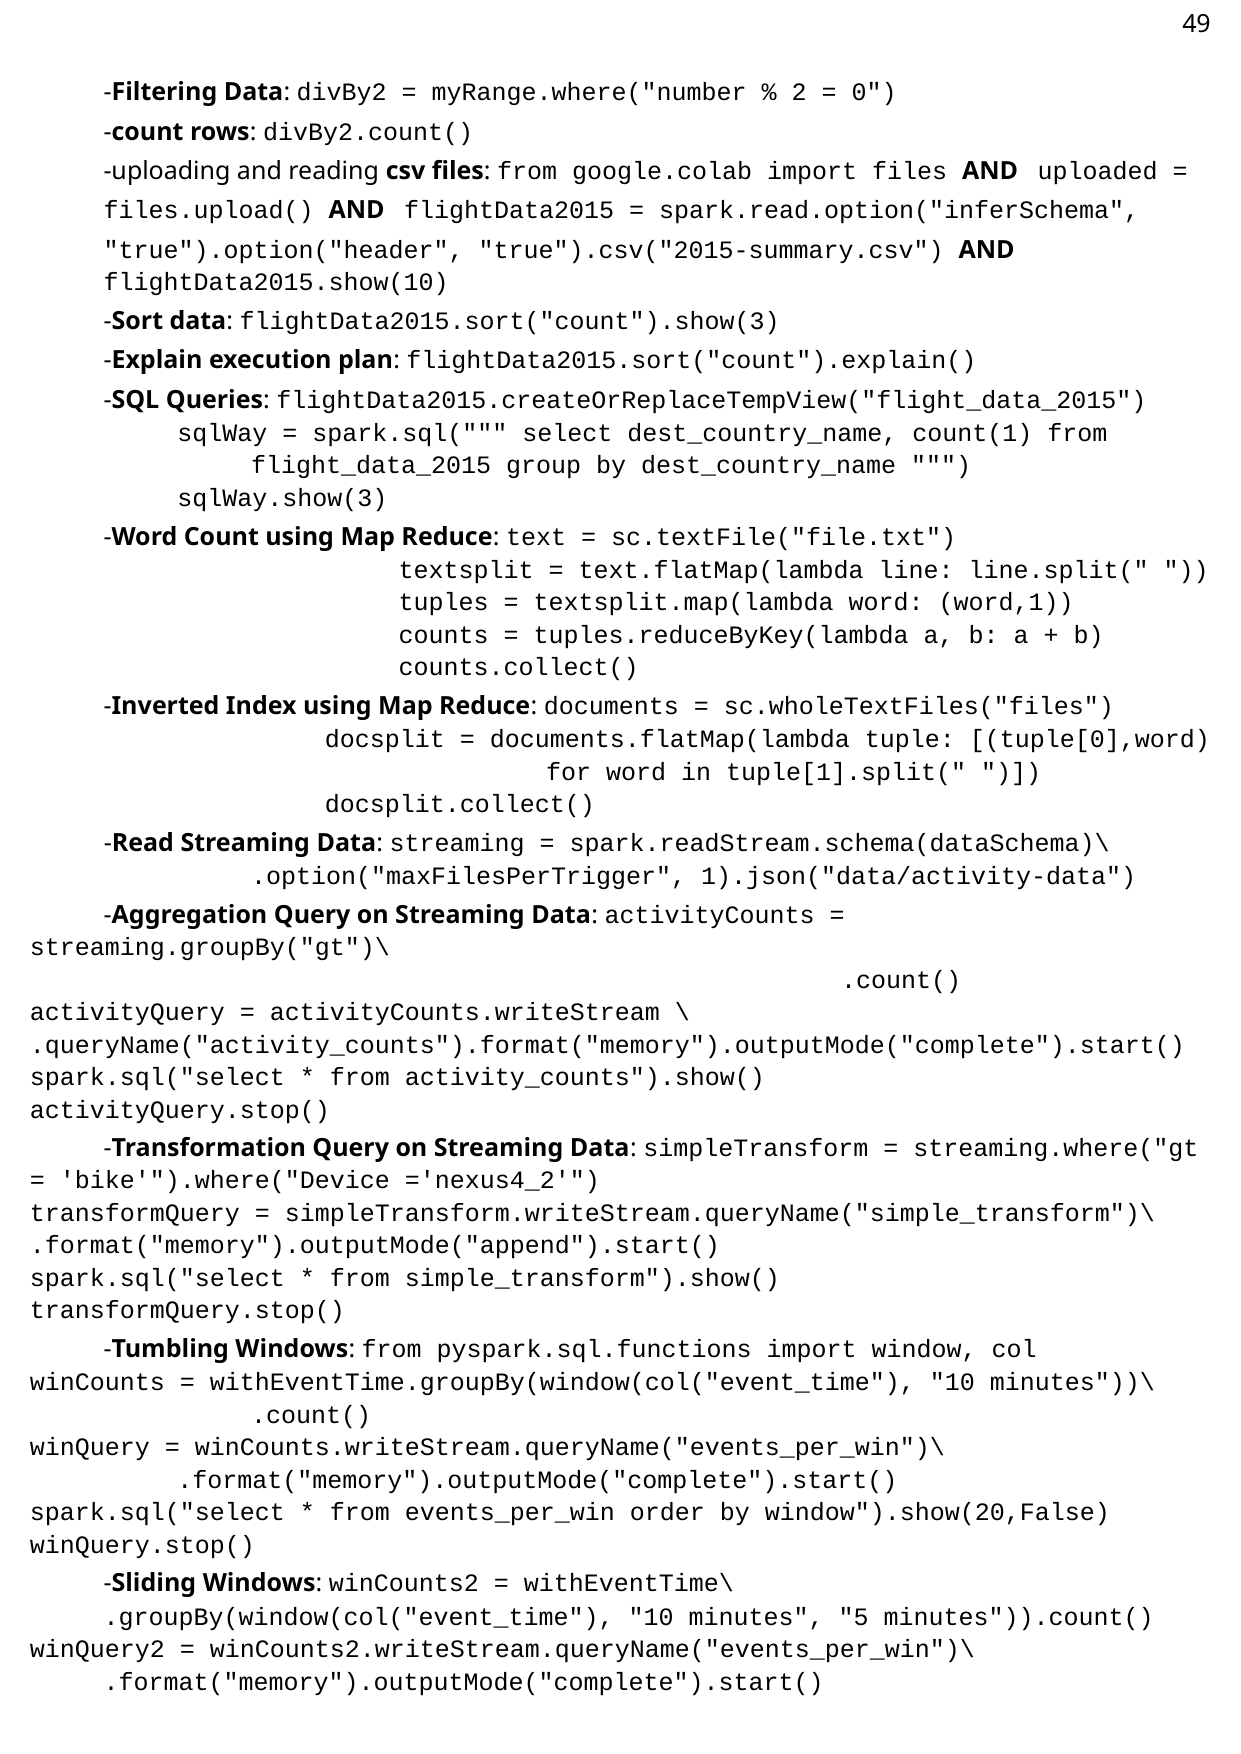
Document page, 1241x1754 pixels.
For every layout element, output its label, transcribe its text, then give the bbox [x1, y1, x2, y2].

text -SQL Queries: flightData2015.createOrReplaceTempView("flight_data_2015") [29, 381, 1211, 416]
text sqlWay = spark.sql(""" select dest_country_name, count(1) from [177, 421, 1211, 449]
text sqlWay.show(3) [103, 486, 1211, 514]
text -Word Count using Map Reduce: text = sc.textFile("file.txt") [29, 518, 1211, 552]
text -count rows: divBy2.count() [29, 113, 1211, 148]
text docsplit = documents.flatMap(lambda tuple: [(tuple[0],word) [324, 727, 1211, 755]
text spark.sql("select * from activity_counts").show() [29, 1065, 1211, 1093]
text .format("memory").outputMode("complete").start() [29, 1669, 1211, 1698]
text docsplit.collect() [324, 792, 1211, 820]
text tuples = textsplit.map(lambda word: (word,1)) [398, 590, 1211, 618]
text winQuery = winCounts.writeStream.queryName("events_per_win")\ [29, 1435, 1211, 1463]
text -Transformation Query on Streaming Data: simpleTransform = streaming.where("gt = 'bike'").where("Device ='nexus4_2'") [29, 1130, 1211, 1196]
text -uploading and reading csv files: from google.colab import files AND uploaded = files.upload() AND flightData2015 = spark.read.option("inferSchema", "true").option("header", "true").csv("2015-summary.csv") AND flightData2015.show(10) [103, 153, 1211, 298]
text .option("maxFilesPerTrigger", 1).json("data/activity-data") [177, 864, 1211, 892]
text transformQuery = simpleTransform.writeStream.queryName("simple_transform")\ [29, 1201, 1211, 1229]
text -Sort data: flightData2015.sort("count").show(3) [29, 302, 1211, 337]
text textsplit = text.flatMap(lambda line: line.split(" ")) [398, 557, 1211, 586]
text -Read Streaming Data: streaming = spark.readStream.schema(dataSchema)\ [103, 824, 1211, 859]
text .format("memory").outputMode("complete").start() [103, 1467, 1211, 1496]
text winQuery.stop() [29, 1532, 1211, 1561]
text activityQuery.stop() [29, 1097, 1211, 1126]
text spark.sql("select * from events_per_win order by window").show(20,False) [29, 1500, 1211, 1528]
text spark.sql("select * from simple_transform").show() [29, 1266, 1211, 1294]
text for word in tuple[1].split(" ")]) [472, 759, 1211, 788]
text .count() [767, 967, 1211, 996]
text winCounts = withEventTime.groupBy(window(col("event_time"), "10 minutes"))\ [29, 1370, 1211, 1398]
text -Sliding Windows: winCounts2 = withEventTime\ [29, 1565, 1211, 1599]
text -Inverted Index using Map Reduce: documents = sc.wholeTextFiles("files") [29, 687, 1211, 722]
text -Explain execution plan: flightData2015.sort("count").explain() [29, 342, 1211, 376]
text .count() [251, 1402, 1211, 1431]
text -Tumbling Windows: from pyspark.sql.functions import window, col [29, 1331, 1211, 1365]
text -Filtering Data: divBy2 = myRange.where("number % 2 = 0") [29, 74, 1211, 108]
text activityQuery = activityCounts.writeStream \ [29, 1000, 1211, 1028]
text .format("memory").outputMode("append").start() [29, 1233, 1211, 1261]
text counts = tuples.reduceByKey(lambda a, b: a + b) [398, 622, 1211, 651]
text -Aggregation Query on Streaming Data: activityCounts = streaming.groupBy("gt")\ [29, 896, 1211, 963]
text counts.collect() [398, 655, 1211, 683]
text flight_data_2015 group by dest_country_name """) [177, 453, 1211, 481]
text .queryName("activity_counts").format("memory").outputMode("complete").start() [29, 1032, 1211, 1061]
text .groupBy(window(col("event_time"), "10 minutes", "5 minutes")).count() winQuery2 = winCounts2.writeStream.queryName("events_per_win")\ [29, 1604, 1211, 1665]
text transformQuery.stop() [29, 1298, 1211, 1326]
